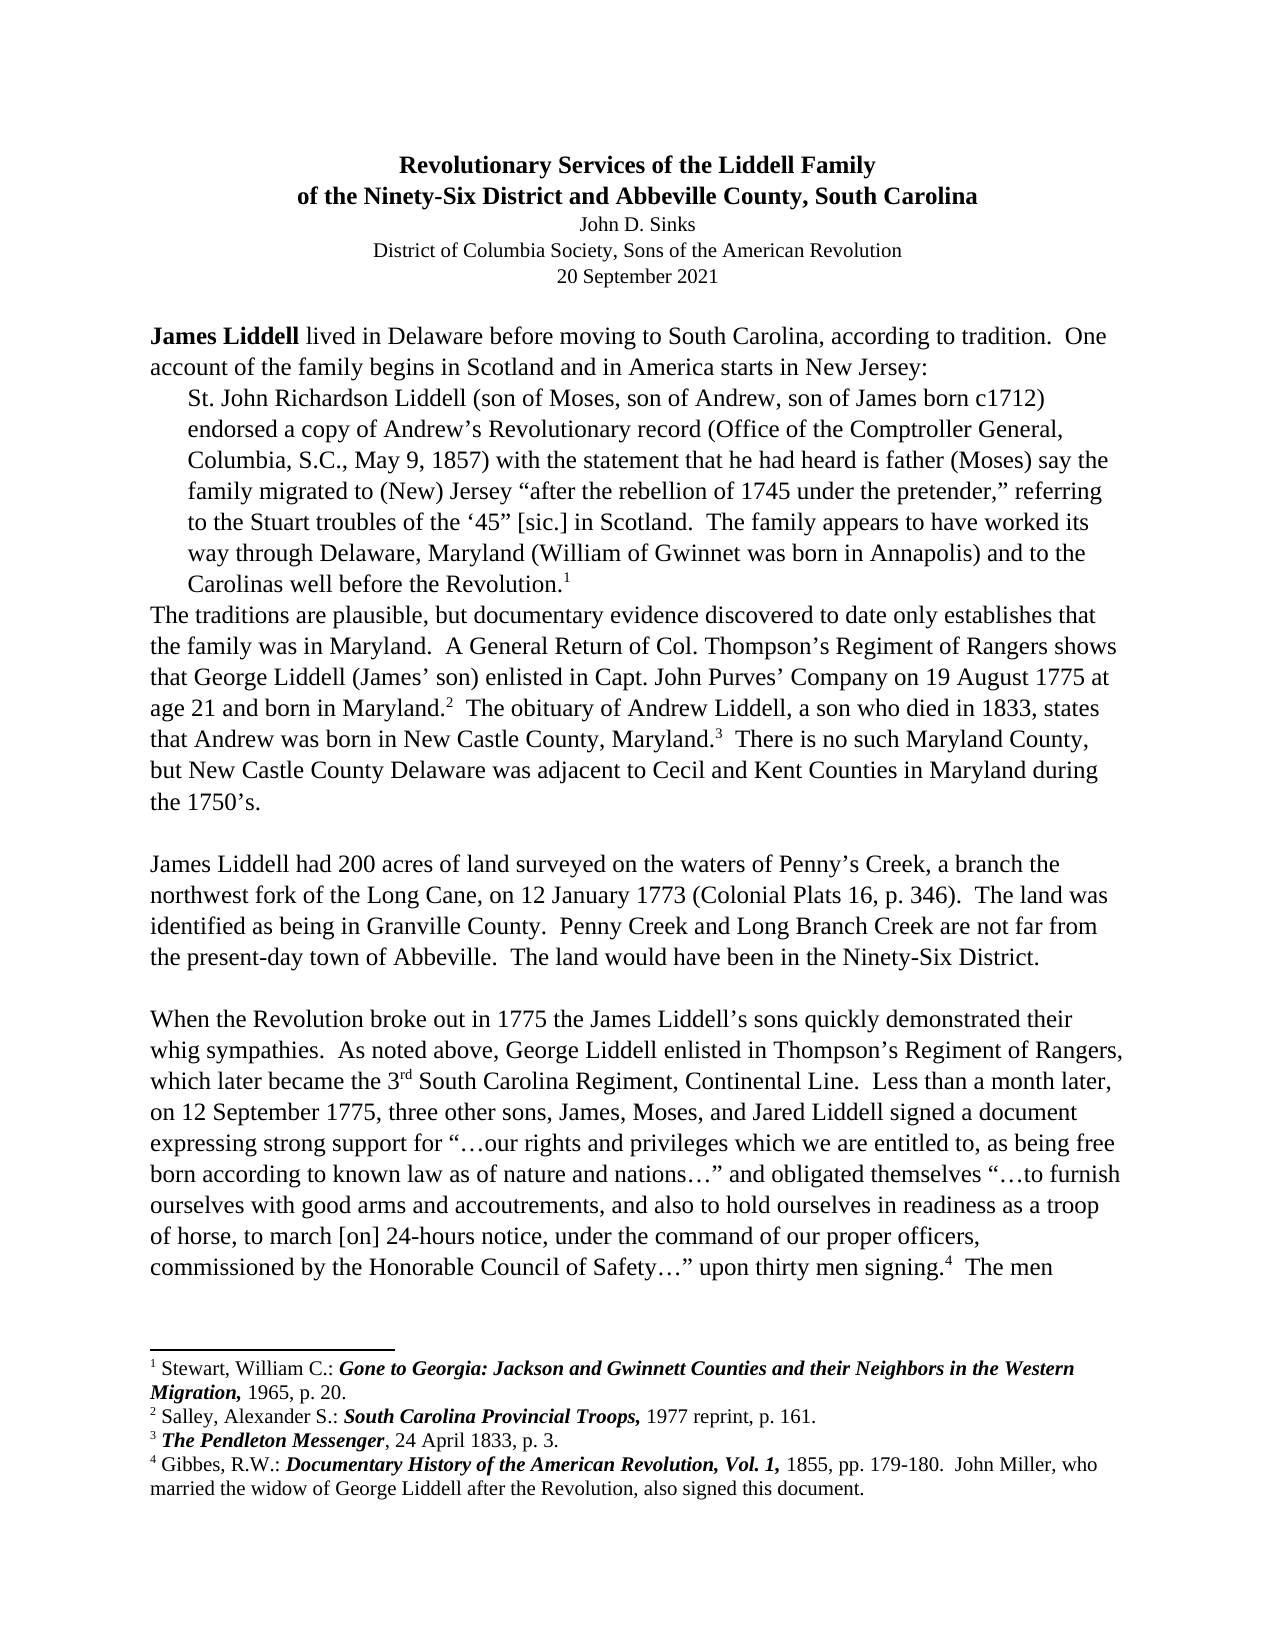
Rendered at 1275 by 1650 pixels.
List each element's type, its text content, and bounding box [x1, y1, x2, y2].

text Revolutionary Services of the Liddell Family [150, 150, 1125, 179]
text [150, 1004, 1125, 1281]
text James Liddell had 200 acres of land surveyed on the waters of Penny’s Creek, a branch the northwest fork of the Long Cane, on 12 January 1773 (Colonial Plats 16, p. 346). The land was identified as being in Granville County. Penny Creek and Long Branch Creek are not far from the present-day town of Abbeville. The land would have been in the Ninety-Six District. [150, 849, 1125, 971]
text John D. Sinks [150, 212, 1125, 236]
text District of Columbia Society, Sons of the American Revolution [150, 238, 1125, 262]
text St. John Richardson Liddell (son of Moses, son of Andrew, son of James born c1712) endorsed a copy of Andrew’s Revolutionary record (Office of the Comptroller General, Columbia, S.C., May 9, 1857) with the statement that he had heard is father (Moses) say the family migrated to (New) Jersey “after the rebellion of 1745 under the pretender,” referring to the Stuart troubles of the ‘45” [sic.] in Scotland. The family appears to have worked its way through Delaware, Maryland (William of Gwinnet was born in Annapolis) and to the Carolinas well before the Revolution. [187, 383, 1125, 598]
text of the Ninety-Six District and Abbeville County, South Carolina [150, 181, 1125, 210]
text 20 September 2021 [150, 264, 1125, 288]
text The traditions are plausible, but documentary evidence discovered to date only establishes that the family was in Maryland. A General Return of Col. Thompson’s Regiment of Rangers shows that George Liddell (James’ son) enlisted in Capt. John Purves’ Company on 19 August 1775 at age 21 and born in Maryland. The obituary of Andrew Liddell, a son who died in 1833, states that Andrew was born in New Castle County, Maryland. There is no such Maryland County, but New Castle County Delaware was adjacent to Cecil and Kent Counties in Maryland during the 1750’s. [150, 600, 1125, 815]
text James Liddell lived in Delaware before moving to South Carolina, according to tradition. One account of the family begins in Scotland and in America starts in New Jersey: [150, 321, 1125, 381]
